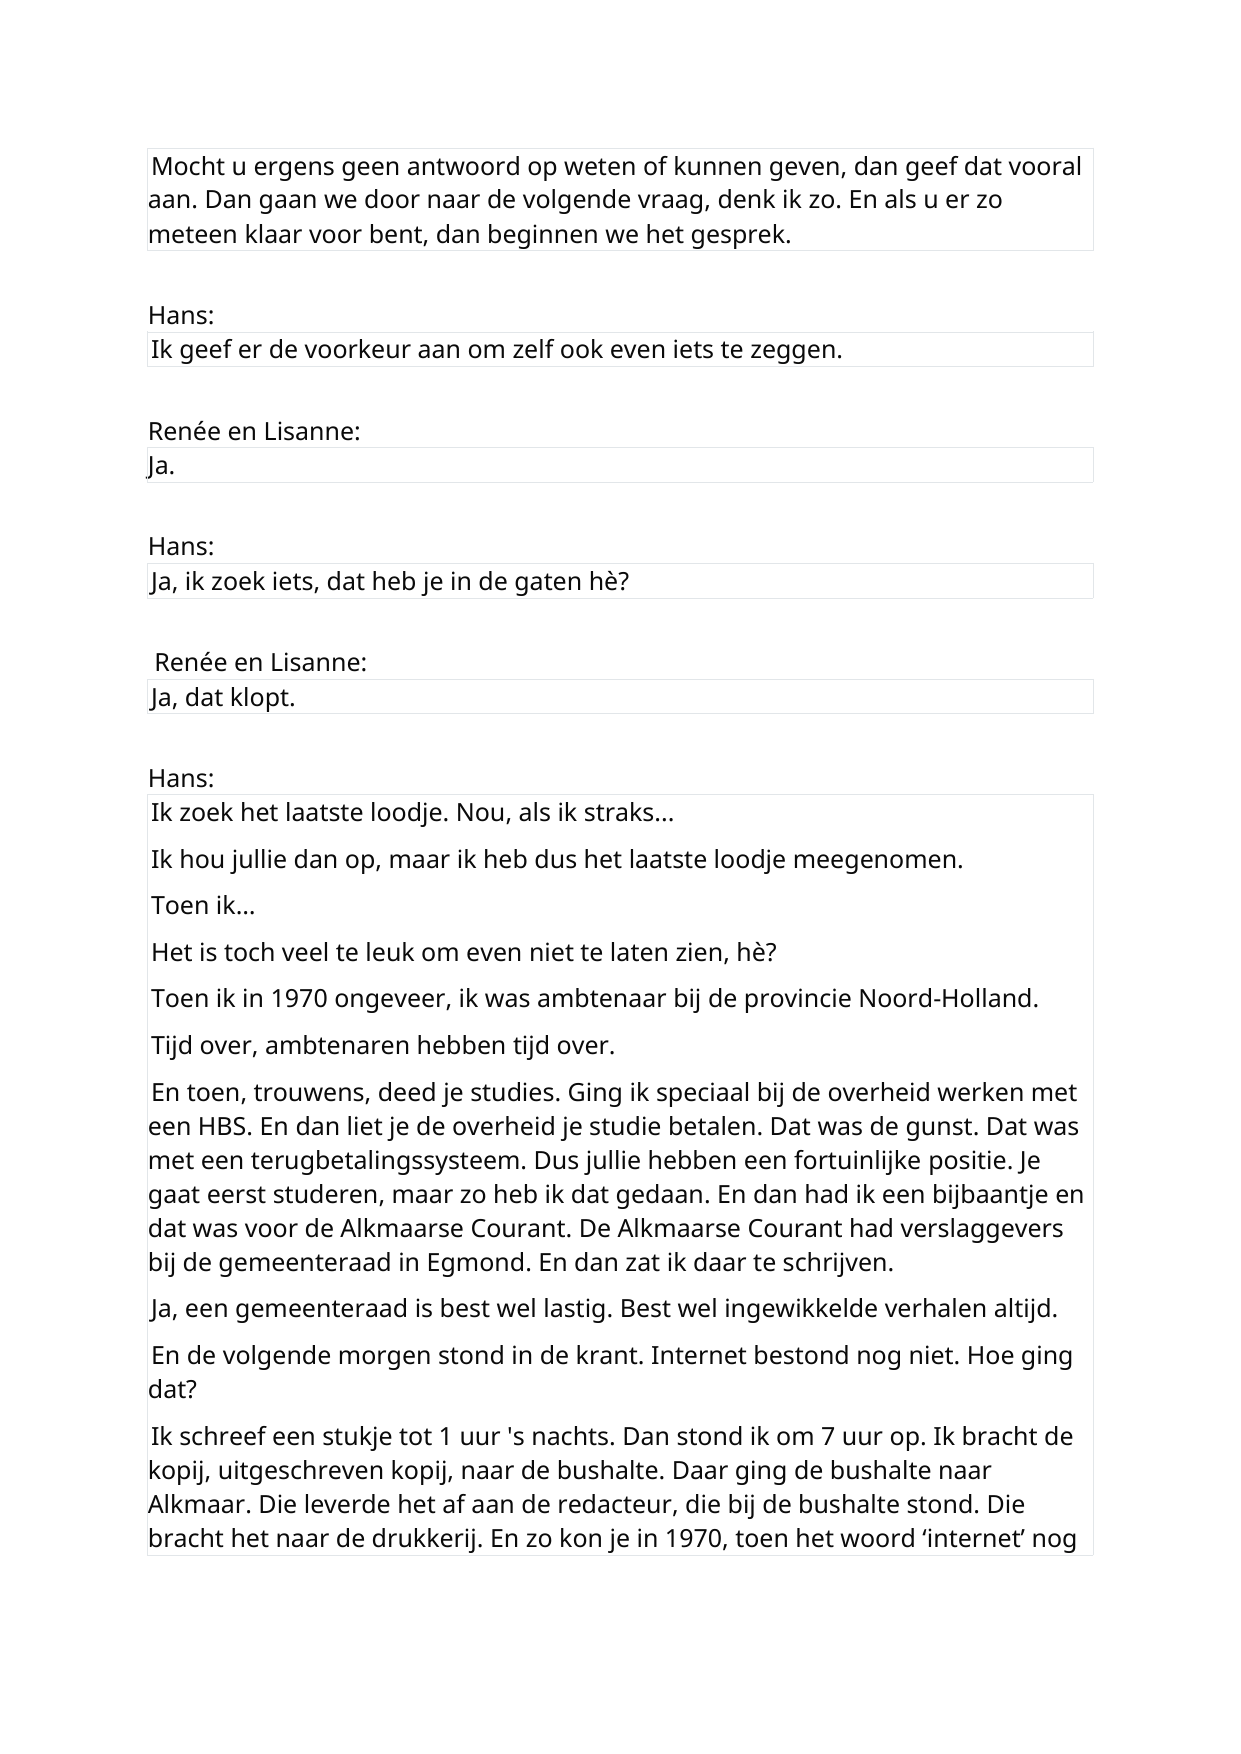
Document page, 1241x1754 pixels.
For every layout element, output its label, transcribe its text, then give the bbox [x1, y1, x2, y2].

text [148, 1418, 1093, 1555]
text Renée en Lisanne: [148, 413, 1093, 447]
text Het is toch veel te leuk om even niet te laten zien, hè? [148, 934, 1093, 969]
text Ja, een gemeenteraad is best wel lastig. Best wel ingewikkelde verhalen altijd. [148, 1291, 1093, 1325]
text Toen ik… [148, 887, 1093, 922]
text Toen ik in 1970 ongeveer, ik was ambtenaar bij de provincie Noord-Holland. [148, 981, 1093, 1015]
text En de volgende morgen stond in de krant. Internet bestond nog niet. Hoe ging dat? [148, 1337, 1093, 1406]
text Tijd over, ambtenaren hebben tijd over. [148, 1027, 1093, 1062]
text Ja, dat klopt. [148, 680, 1093, 713]
text Mocht u ergens geen antwoord op weten of kunnen geven, dan geef dat vooral aan. Dan gaan we door naar de volgende vraag, denk ik zo. En als u er zo meteen klaar voor bent, dan beginnen we het gesprek. [148, 149, 1093, 250]
text Hans: [148, 529, 1093, 563]
text Ik zoek het laatste loodje. Nou, als ik straks... [148, 795, 1093, 829]
text Ja, ik zoek iets, dat heb je in de gaten hè? [148, 564, 1093, 598]
text En toen, trouwens, deed je studies. Ging ik speciaal bij de overheid werken met een HBS. En dan liet je de overheid je studie betalen. Dat was de gunst. Dat was met een terugbetalingssysteem. Dus jullie hebben een fortuinlijke positie. Je gaat eerst studeren, maar zo heb ik dat gedaan. En dan had ik een bijbaantje en dat was voor de Alkmaarse Courant. De Alkmaarse Courant had verslaggevers bij de gemeenteraad in Egmond. En dan zat ik daar te schrijven. [148, 1074, 1093, 1279]
text Ik hou jullie dan op, maar ik heb dus het laatste loodje meegenomen. [148, 841, 1093, 876]
text Ja. [148, 448, 1093, 482]
text Ik geef er de voorkeur aan om zelf ook even iets te zeggen. [148, 333, 1093, 366]
text Hans: [148, 297, 1093, 331]
text Renée en Lisanne: [148, 644, 1093, 679]
text Hans: [148, 760, 1093, 794]
